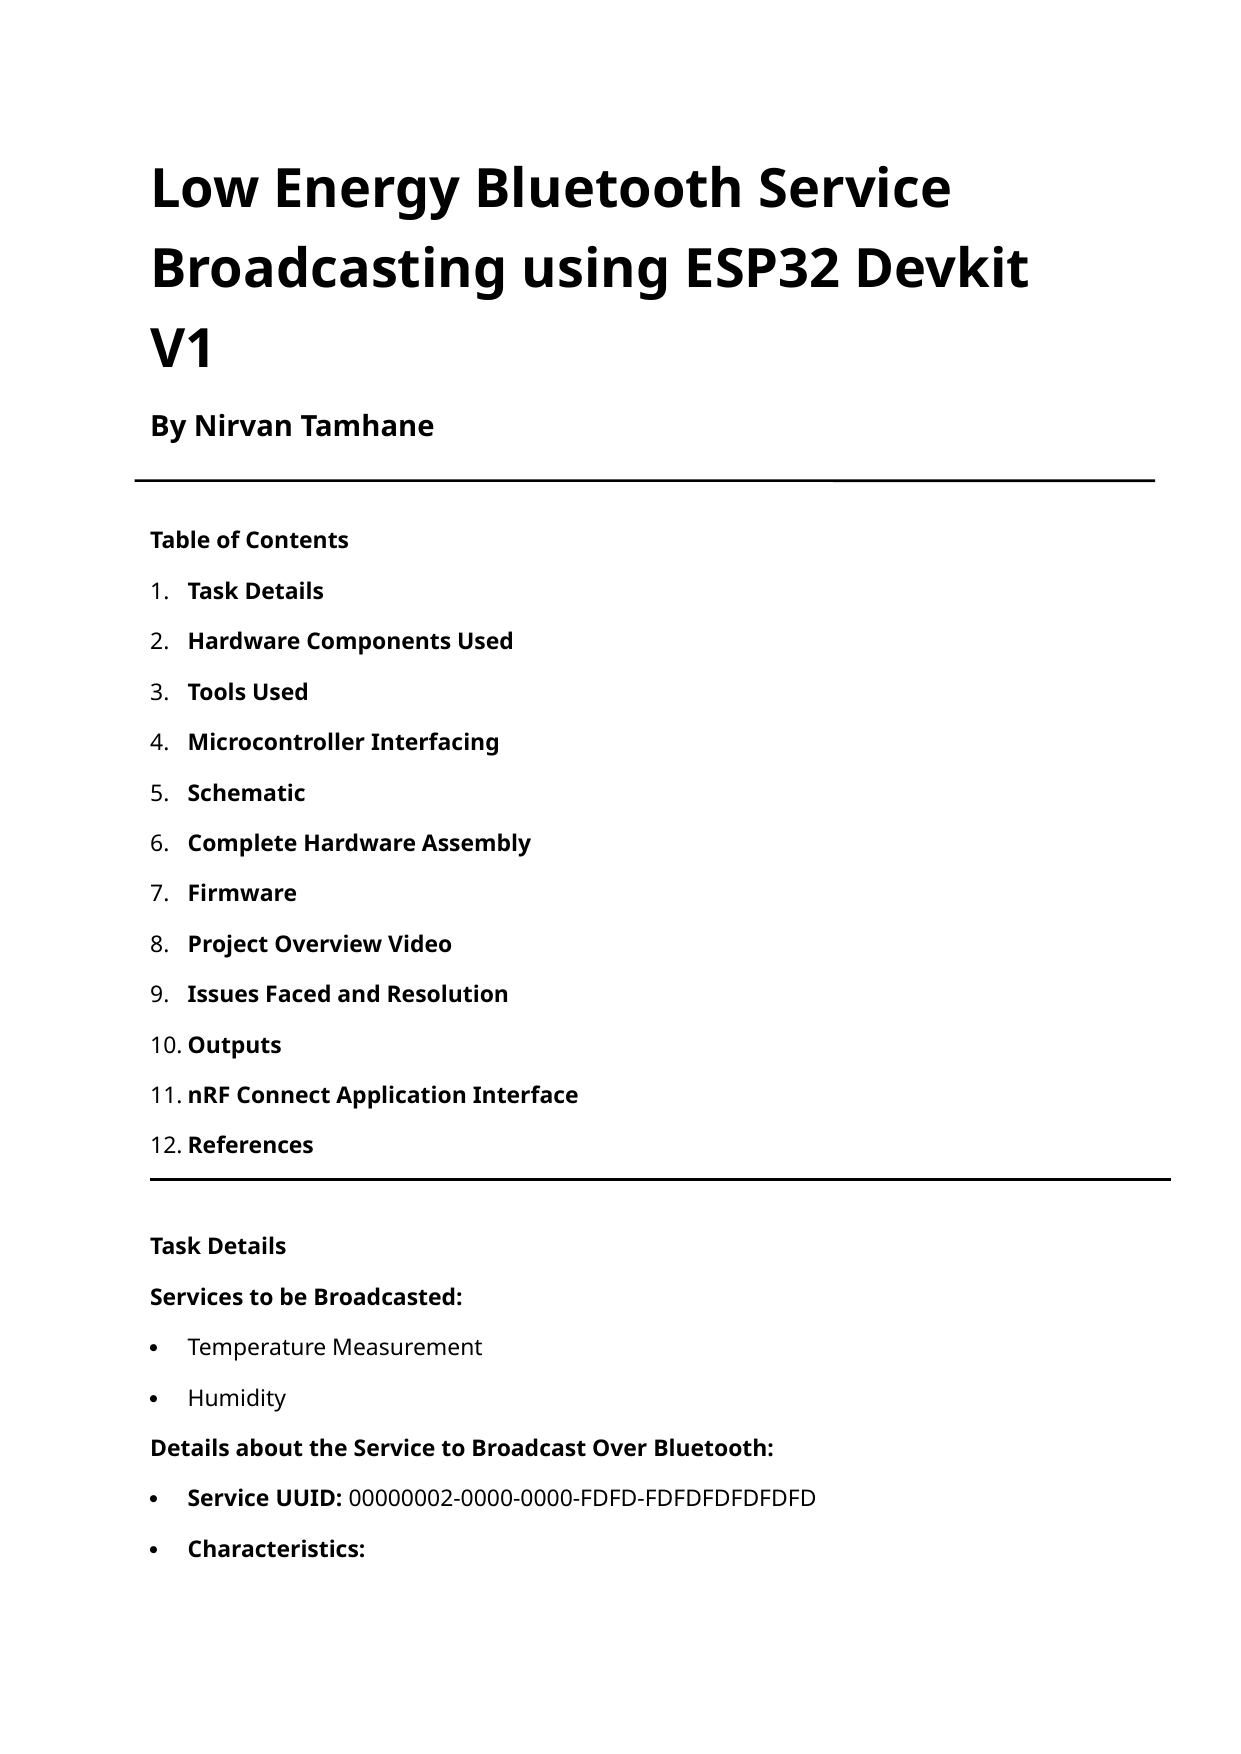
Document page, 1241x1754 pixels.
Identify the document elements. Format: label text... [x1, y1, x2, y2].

list Characteristics: [150, 1533, 1090, 1564]
text Table of Contents [150, 524, 1090, 556]
list Project Overview Video [150, 928, 1090, 959]
list Issues Faced and Resolution [150, 978, 1090, 1009]
list nRF Connect Application Interface [150, 1079, 1090, 1110]
list Microcontroller Interfacing [150, 726, 1090, 757]
list Firmware [150, 877, 1090, 908]
list Schematic [150, 776, 1090, 808]
text Low Energy Bluetooth Service Broadcasting using ESP32 Devkit V1 [150, 150, 1090, 383]
text Task Details [150, 1230, 1090, 1261]
list References [150, 1129, 1090, 1161]
list Complete Hardware Assembly [150, 827, 1090, 858]
list Outputs [150, 1028, 1090, 1060]
list Temperature Measurement [150, 1331, 1090, 1362]
list Humidity [150, 1381, 1090, 1413]
text Services to be Broadcasted: [150, 1281, 1090, 1312]
text By Nirvan Tamhane [150, 405, 1090, 445]
list Service UUID: 00000002-0000-0000-FDFD-FDFDFDFDFDFD [150, 1482, 1090, 1513]
list Hardware Components Used [150, 625, 1090, 656]
list Task Details [150, 575, 1090, 606]
list Tools Used [150, 676, 1090, 707]
text Details about the Service to Broadcast Over Bluetooth: [150, 1432, 1090, 1463]
